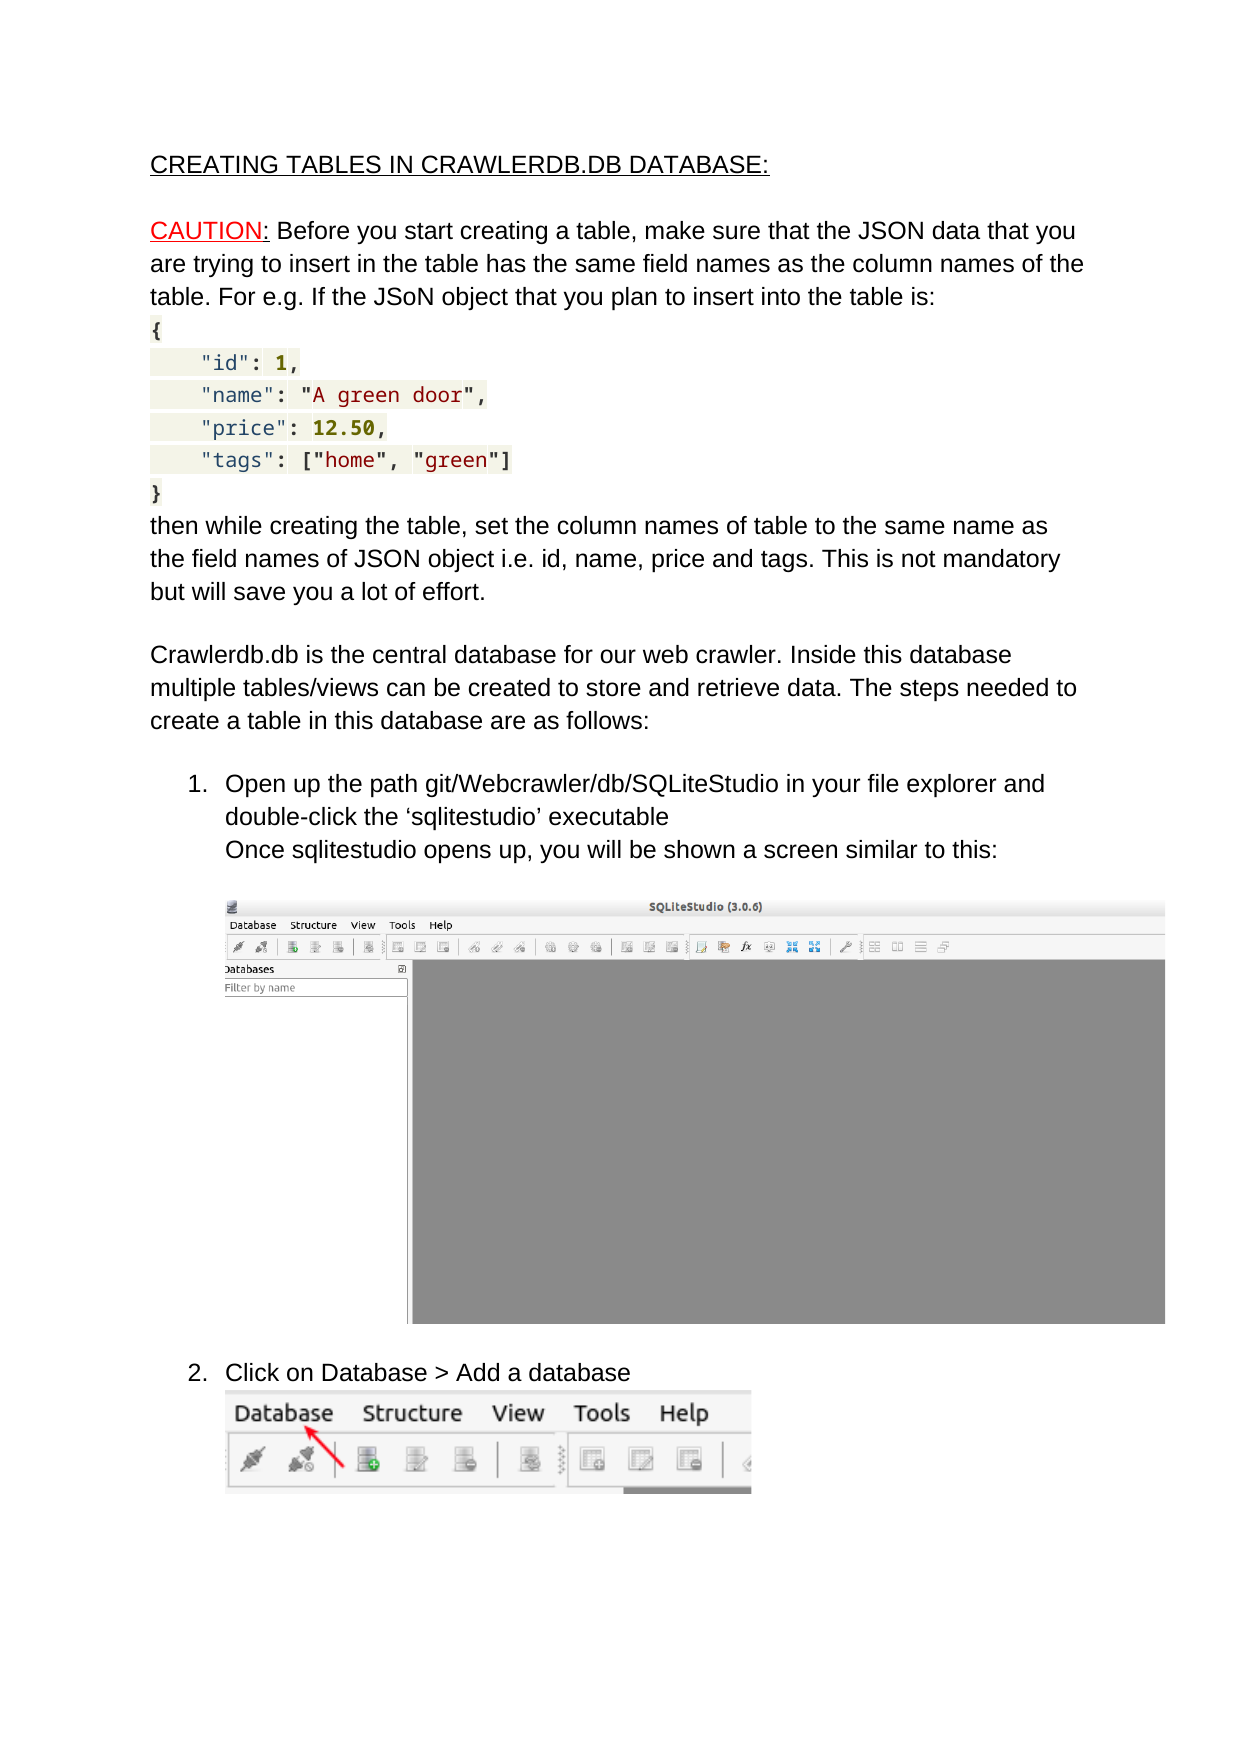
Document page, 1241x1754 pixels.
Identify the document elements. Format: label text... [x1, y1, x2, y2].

text Crawlerdb.db is the central database for our web crawler. Inside this database multiple tables/views can be created to store and retrieve data. The steps needed to create a table in this database are as follows: [150, 640, 1090, 735]
text CREATING TABLES IN CRAWLERDB.DB DATABASE: [150, 150, 1090, 179]
text then while creating the table, set the column names of table to the same name as the field names of JSON object i.e. id, name, price and tags. This is not mandatory but will save you a lot of effort. [150, 511, 1090, 605]
picture [225, 900, 1166, 1324]
picture [225, 1390, 752, 1494]
text CAUTION: Before you start creating a table, make sure that the JSON data that you are trying to insert in the table has the same field names as the column names of the table. For e.g. If the JSoN object that you plan to insert into the table is: { "id": 1, "name": "A green door", "price": 12.50, "tags": ["home", "green"] } [150, 183, 1090, 506]
